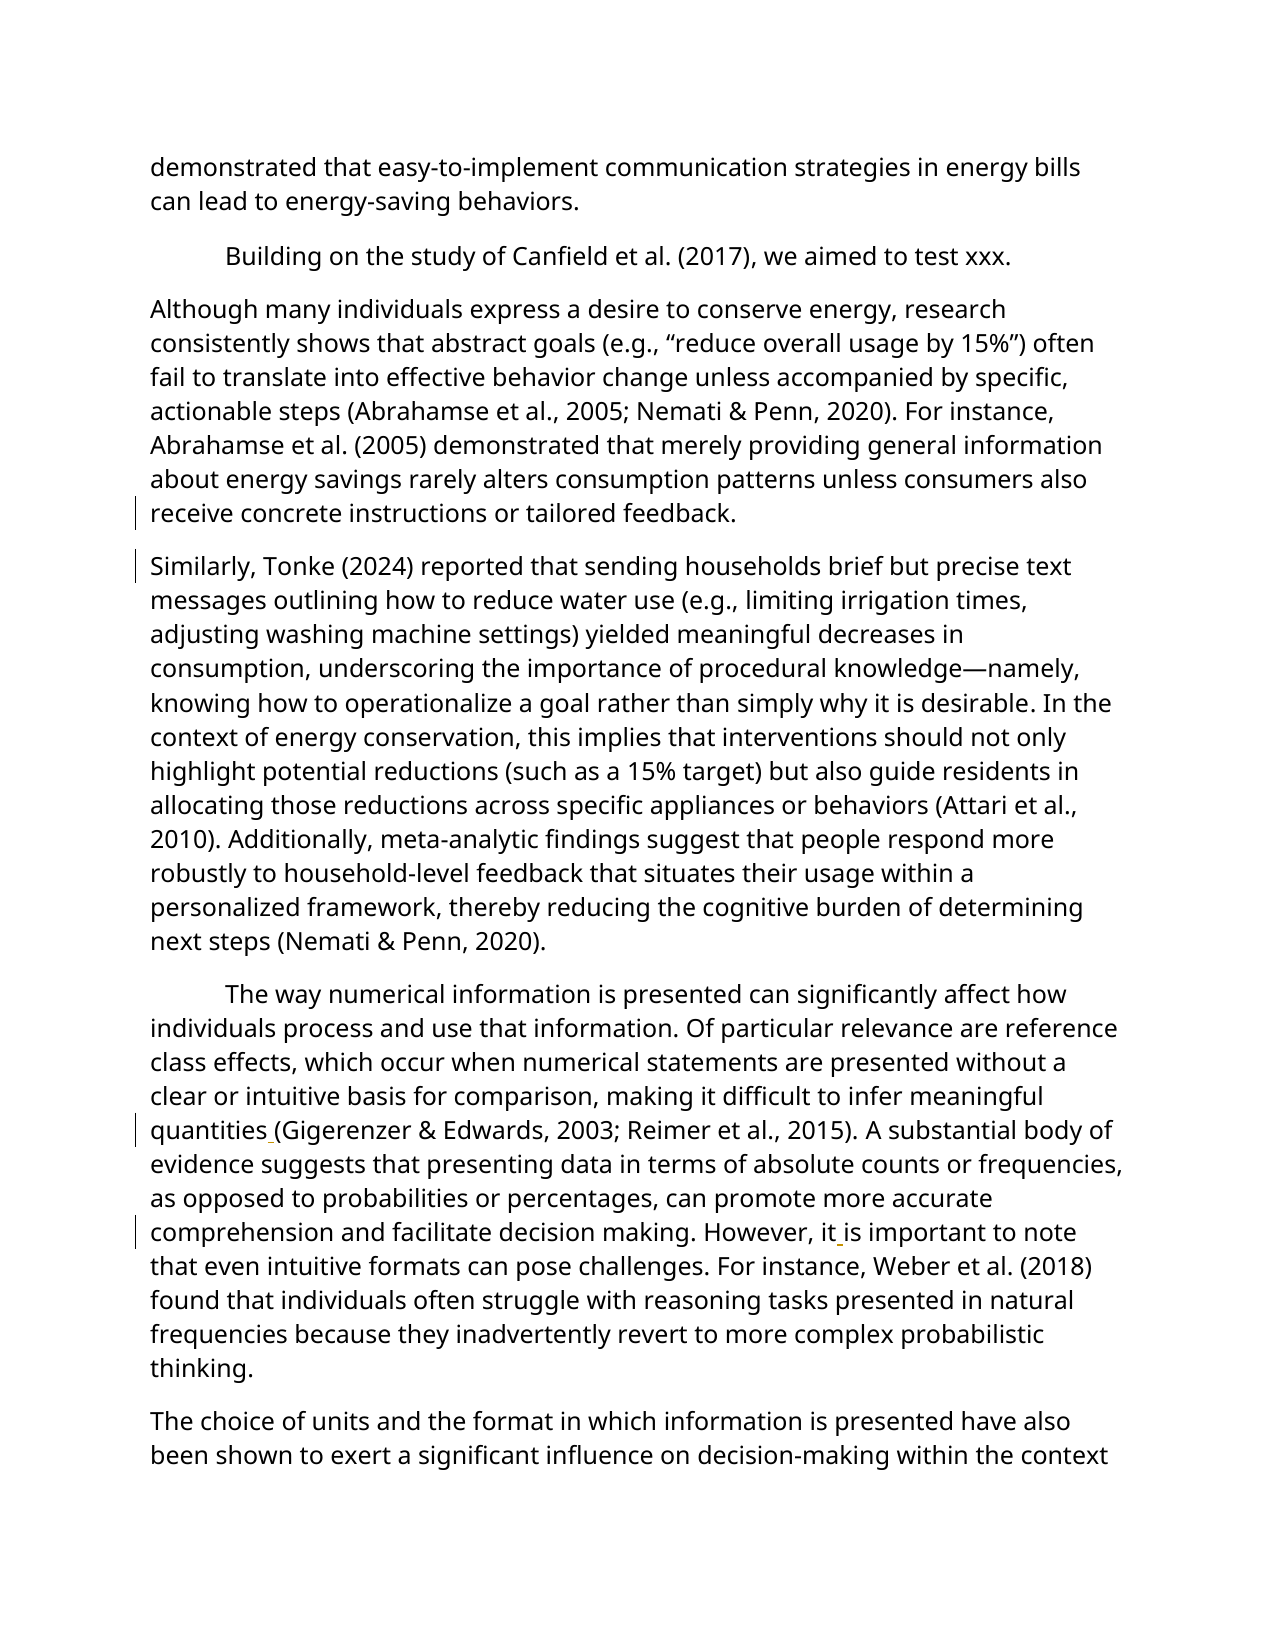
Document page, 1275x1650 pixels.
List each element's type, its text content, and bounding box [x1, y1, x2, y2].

text Building on the study of Canfield et al. (2017), we aimed to test xxx. [150, 239, 1125, 273]
text Although many individuals express a desire to conserve energy, research consistently shows that abstract goals (e.g., “reduce overall usage by 15%”) often fail to translate into effective behavior change unless accompanied by specific, actionable steps (Abrahamse et al., 2005; Nemati & Penn, 2020). For instance, Abrahamse et al. (2005) demonstrated that merely providing general information about energy savings rarely alters consumption patterns unless consumers also receive concrete instructions or tailored feedback. [150, 292, 1125, 530]
text Similarly, Tonke (2024) reported that sending households brief but precise text messages outlining how to reduce water use (e.g., limiting irrigation times, adjusting washing machine settings) yielded meaningful decreases in consumption, underscoring the importance of procedural knowledge—namely, knowing how to operationalize a goal rather than simply why it is desirable. In the context of energy conservation, this implies that interventions should not only highlight potential reductions (such as a 15% target) but also guide residents in allocating those reductions across specific appliances or behaviors (Attari et al., 2010). Additionally, meta-analytic findings suggest that people respond more robustly to household-level feedback that situates their usage within a personalized framework, thereby reducing the cognitive burden of determining next steps (Nemati & Penn, 2020). [150, 549, 1125, 958]
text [150, 150, 1125, 218]
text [150, 1404, 1125, 1472]
text The way numerical information is presented can significantly affect how individuals process and use that information. Of particular relevance are reference class effects, which occur when numerical statements are presented without a clear or intuitive basis for comparison, making it difficult to infer meaningful quantities(Gigerenzer & Edwards, 2003; Reimer et al., 2015). A substantial body of evidence suggests that presenting data in terms of absolute counts or frequencies, as opposed to probabilities or percentages, can promote more accurate comprehension and facilitate decision making. However, itis important to note that even intuitive formats can pose challenges. For instance, Weber et al. (2018) found that individuals often struggle with reasoning tasks presented in natural frequencies because they inadvertently revert to more complex probabilistic thinking. [150, 976, 1125, 1385]
